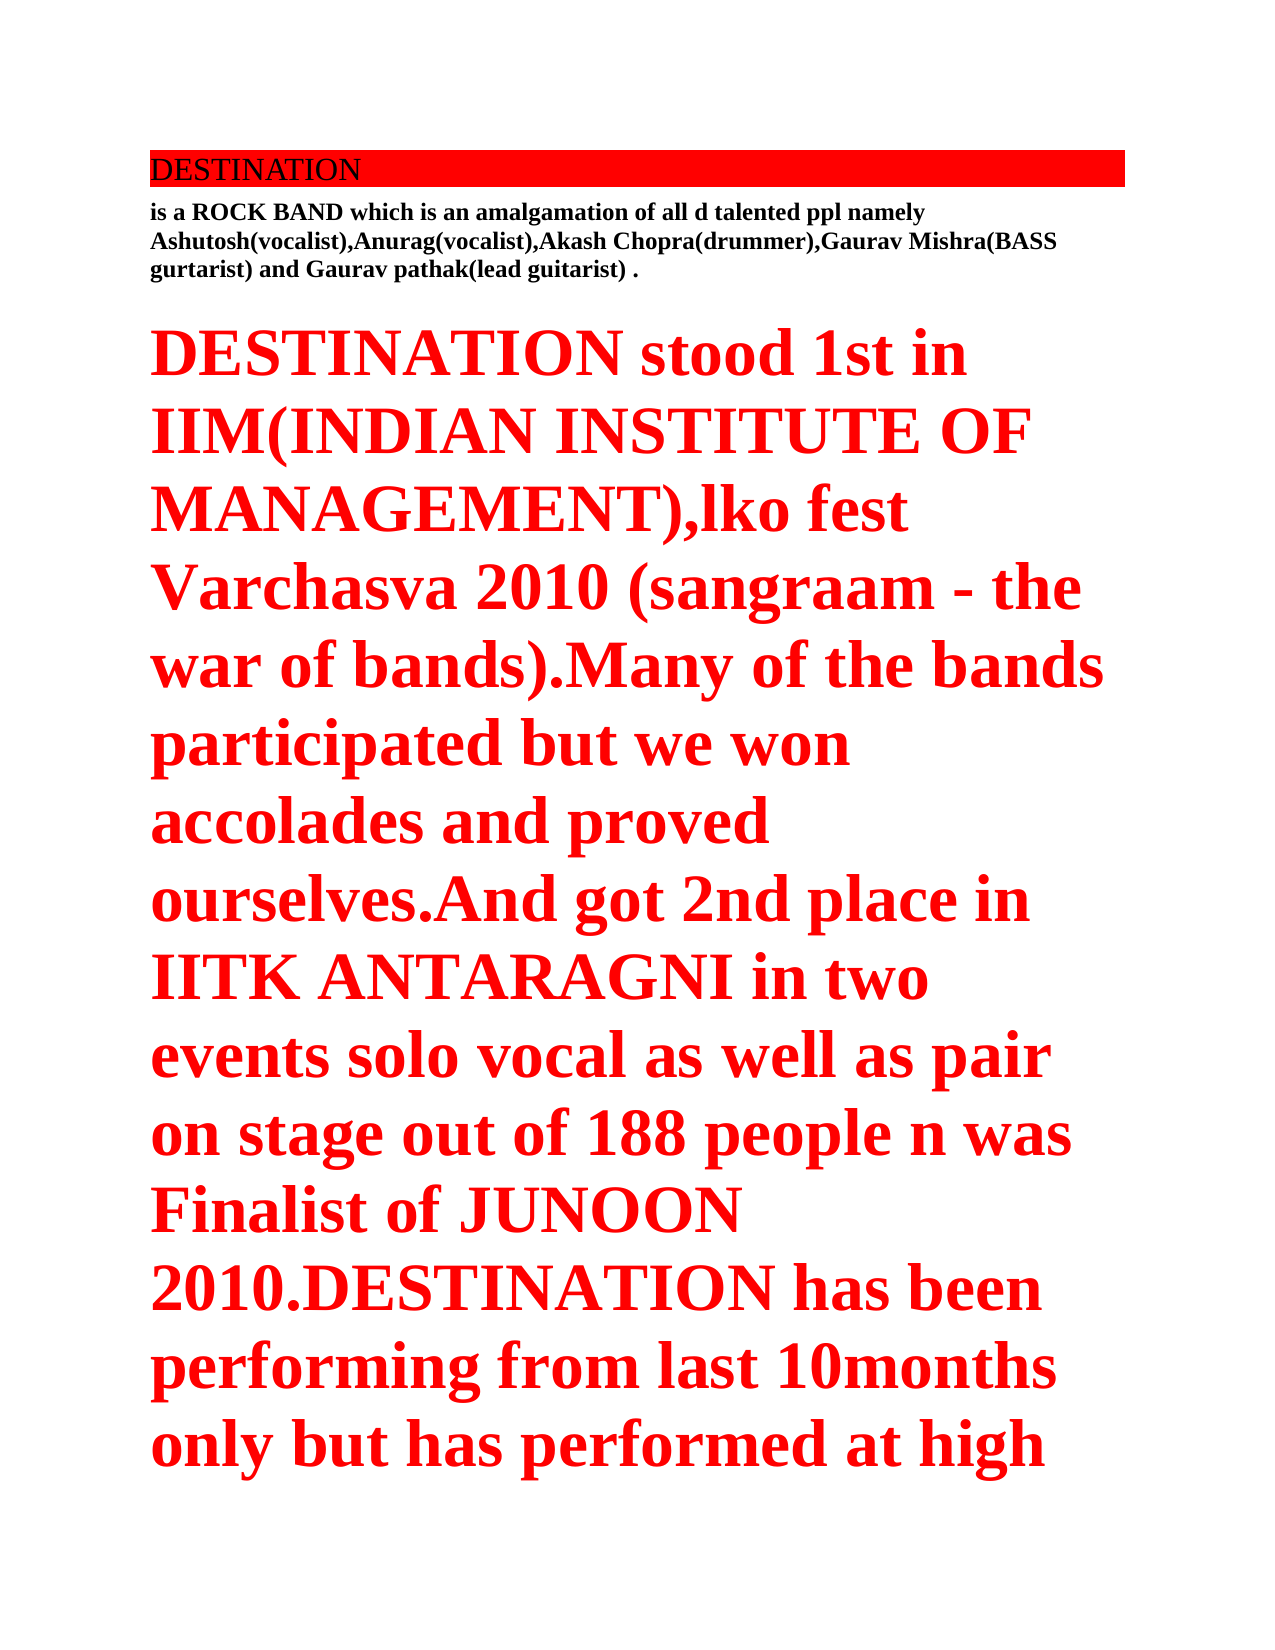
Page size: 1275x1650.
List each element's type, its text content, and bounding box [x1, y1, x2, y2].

text DESTINATION [150, 150, 1125, 187]
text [150, 312, 1125, 1481]
text is a ROCK BAND which is an amalgamation of all d talented ppl namely Ashutosh(vocalist),Anurag(vocalist),Akash Chopra(drummer),Gaurav Mishra(BASS gurtarist) and Gaurav pathak(lead guitarist) . [150, 197, 1125, 283]
